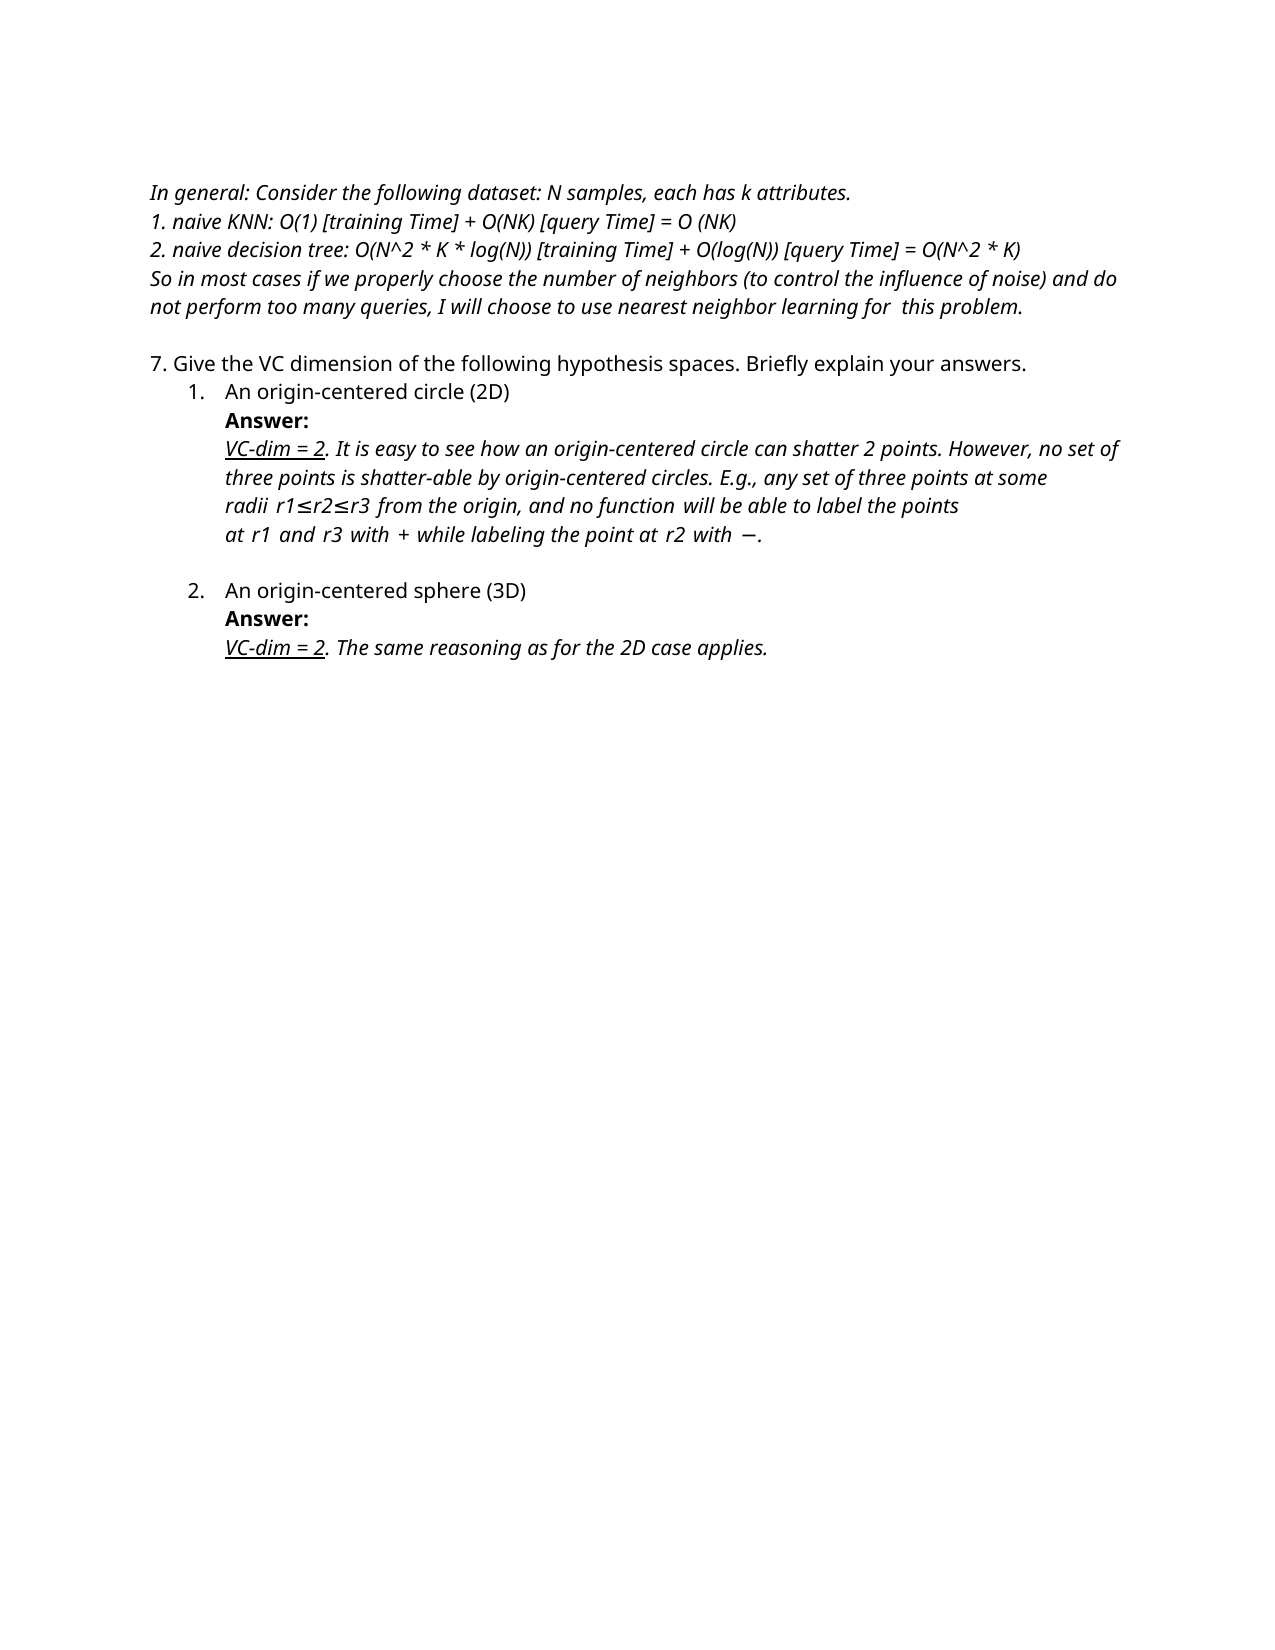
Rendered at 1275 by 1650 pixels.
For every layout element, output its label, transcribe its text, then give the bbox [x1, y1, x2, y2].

list An origin-centered sphere (3D) [187, 576, 1125, 604]
text In general: Consider the following dataset: N samples, each has k attributes. [150, 178, 1125, 207]
list Answer: [225, 406, 1125, 434]
list Answer: [225, 604, 1125, 633]
list An origin-centered circle (2D) [187, 377, 1125, 406]
text 7. Give the VC dimension of the following hypothesis spaces. Briefly explain your answers. [150, 349, 1125, 377]
text So in most cases if we properly choose the number of neighbors (to control the influence of noise) and do not perform too many queries, I will choose to use nearest neighbor learning for this problem. [150, 264, 1125, 321]
text 1. naive KNN: O(1) [training Time] + O(NK) [query Time] = O (NK) [150, 207, 1125, 235]
text 2. naive decision tree: O(N^2 * K * log(N)) [training Time] + O(log(N)) [query Time] = O(N^2 * K) [150, 235, 1125, 264]
list VC-dim = 2. The same reasoning as for the 2D case applies. [225, 633, 1125, 661]
list VC-dim = 2. It is easy to see how an origin-centered circle can shatter 2 points. However, no set of three points is shatter-able by origin-centered circles. E.g., any set of three points at some radii r1≤r2≤r3 from the origin, and no function will be able to label the points at r1 and r3 with + while labeling the point at r2 with −. [225, 434, 1125, 576]
